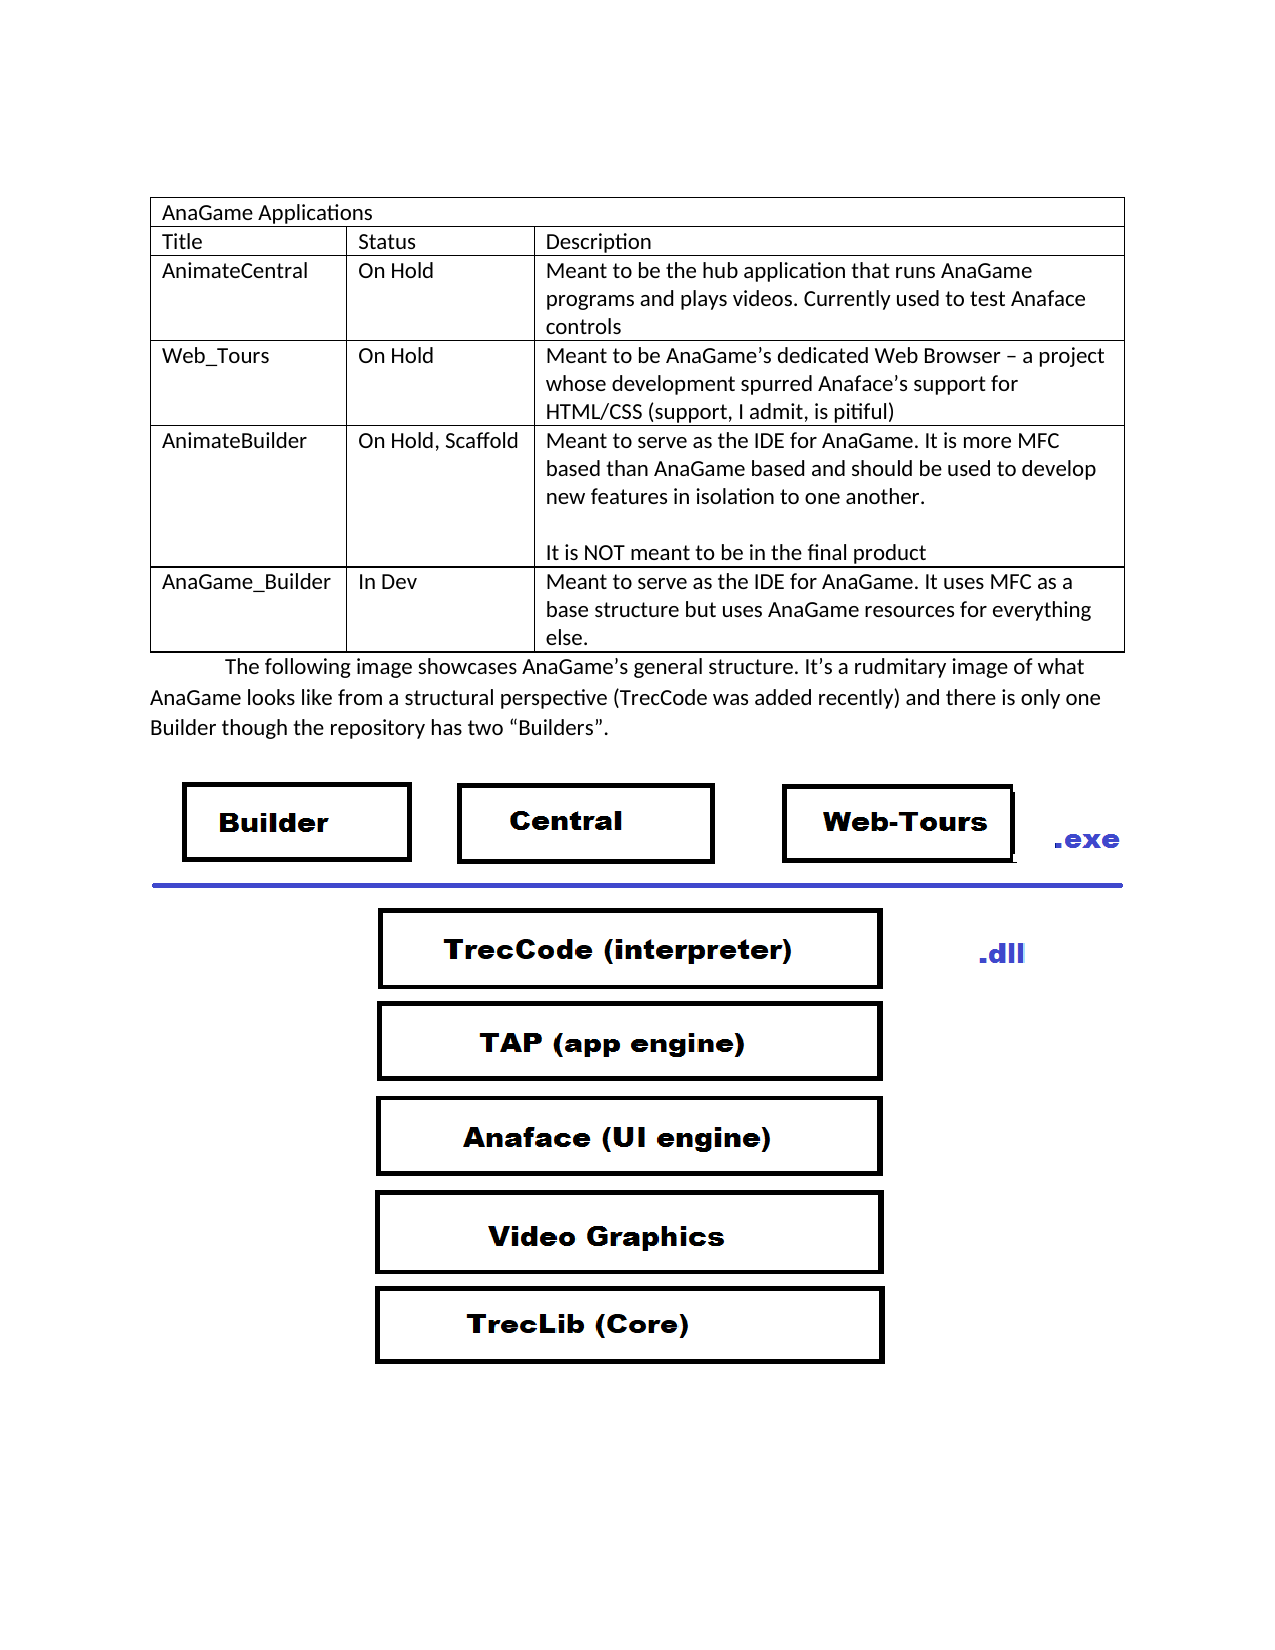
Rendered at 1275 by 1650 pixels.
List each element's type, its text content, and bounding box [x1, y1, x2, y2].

table_cell AnaGame_Builder [151, 568, 346, 651]
table_cell On Hold, Scaffold [347, 426, 534, 566]
table_cell AnimateBuilder [151, 426, 346, 566]
text The following image showcases AnaGame’s general structure. It’s a rudmitary image of what AnaGame looks like from a structural perspective (TrecCode was added recently) and there is only one Builder though the repository has two “Builders”. [150, 653, 1125, 741]
table_header AnaGame Applications [151, 198, 1124, 226]
table_cell Meant to serve as the IDE for AnaGame. It is more MFC based than AnaGame based and should be used to develop new features in isolation to one another. It is NOT meant to be in the final product [535, 426, 1124, 566]
table_cell Web_Tours [151, 341, 346, 425]
picture [150, 759, 1125, 1441]
table_cell Description [535, 227, 1124, 255]
table_cell AnimateCentral [151, 256, 346, 340]
table_cell Status [347, 227, 534, 255]
table_cell Meant to be the hub application that runs AnaGame programs and plays videos. Currently used to test Anaface controls [535, 256, 1124, 340]
table_cell Title [151, 227, 346, 255]
table_cell On Hold [347, 341, 534, 425]
table_cell Meant to serve as the IDE for AnaGame. It uses MFC as a base structure but uses AnaGame resources for everything else. [535, 568, 1124, 651]
table_cell On Hold [347, 256, 534, 340]
table_cell In Dev [347, 568, 534, 651]
table_cell Meant to be AnaGame’s dedicated Web Browser – a project whose development spurred Anaface’s support for HTML/CSS (support, I admit, is pitiful) [535, 341, 1124, 425]
